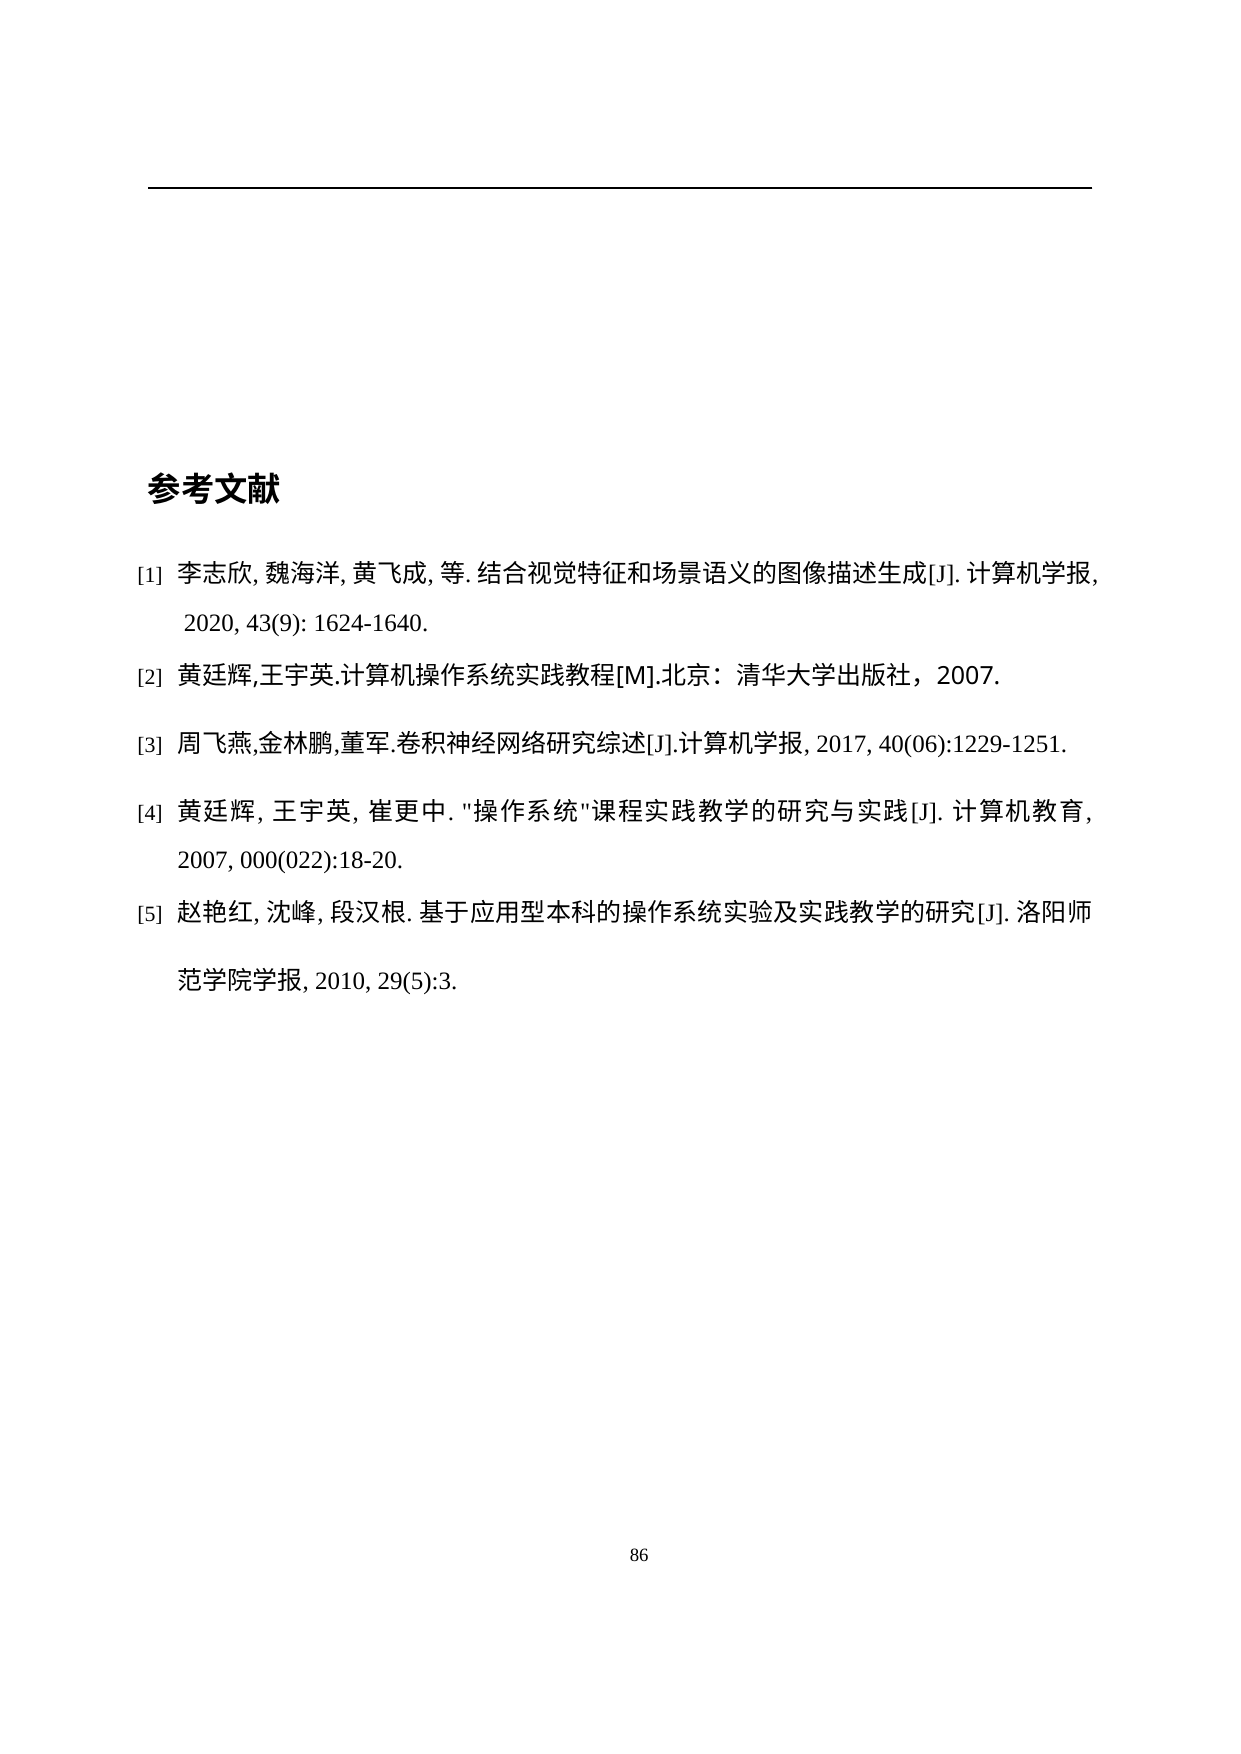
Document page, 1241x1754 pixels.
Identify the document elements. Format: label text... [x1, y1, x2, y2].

list 黄廷辉,王宇英.计算机操作系统实践教程[M].北京：清华大学出版社，2007. [162, 639, 1092, 707]
list 赵艳红, 沈峰, 段汉根. 基于应用型本科的操作系统实验及实践教学的研究[J]. 洛阳师范学院学报, 2010, 29(5):3. [162, 877, 1092, 1013]
list 黄廷辉, 王宇英, 崔更中. "操作系统"课程实践教学的研究与实践[J]. 计算机教育, 2007, 000(022):18-20. [162, 775, 1092, 877]
subtitle 参考文献 [148, 452, 1092, 520]
list 李志欣, 魏海洋, 黄飞成, 等. 结合视觉特征和场景语义的图像描述生成[J]. 计算机学报, 2020, 43(9): 1624-1640. [162, 537, 1092, 639]
list 周飞燕,金林鹏,董军.卷积神经网络研究综述[J].计算机学报, 2017, 40(06):1229-1251. [162, 707, 1092, 775]
